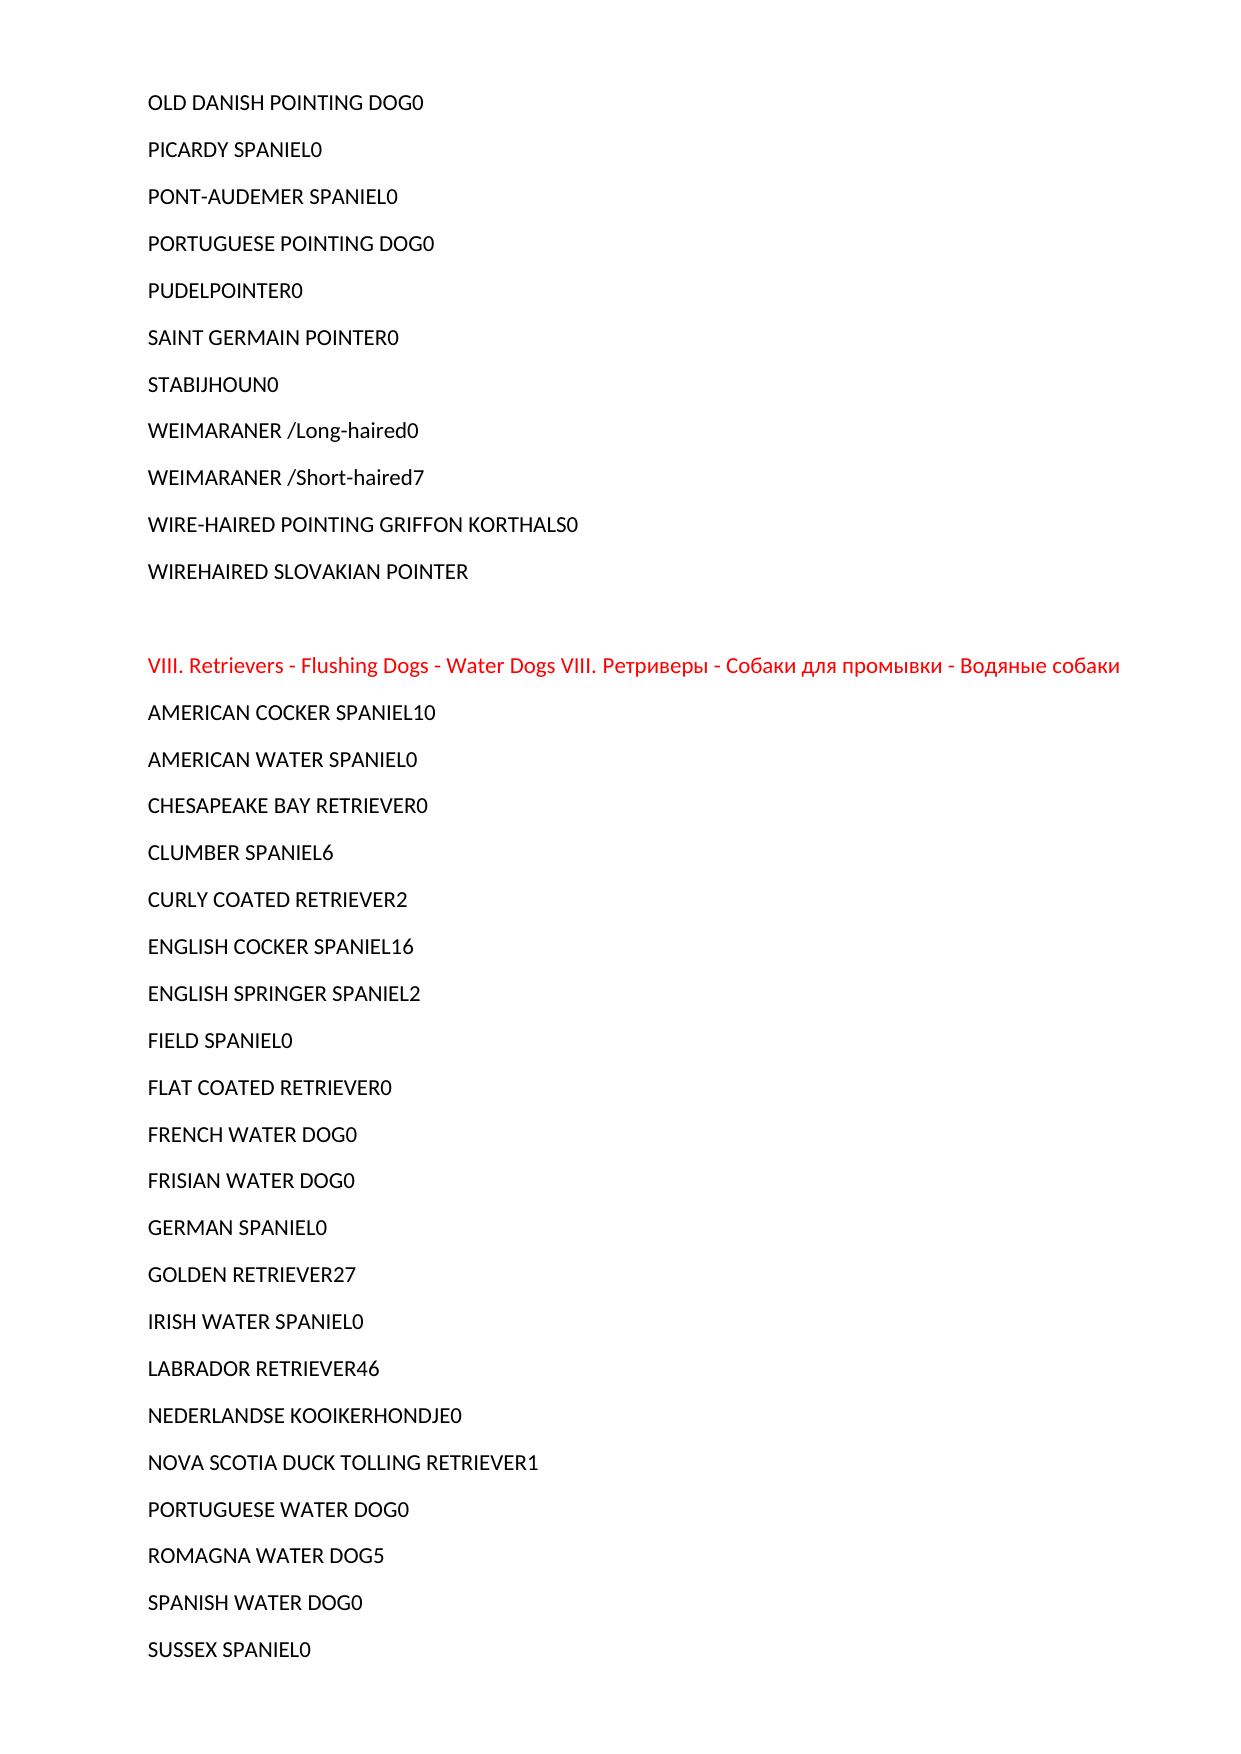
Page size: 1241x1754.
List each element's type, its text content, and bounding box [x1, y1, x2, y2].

text WIREHAIRED SLOVAKIAN POINTER [148, 557, 1152, 585]
text VIII. Retrievers - Flushing Dogs - Water Dogs VIII. Ретриверы - Собаки для промывки - Водяные собаки [148, 651, 1152, 679]
text OLD DANISH POINTING DOG0 [148, 88, 1152, 117]
text NOVA SCOTIA DUCK TOLLING RETRIEVER1 [148, 1448, 1152, 1476]
text GERMAN SPANIEL0 [148, 1213, 1152, 1242]
text CLUMBER SPANIEL6 [148, 838, 1152, 867]
text PUDELPOINTER0 [148, 276, 1152, 304]
text AMERICAN COCKER SPANIEL10 [148, 698, 1152, 726]
text FIELD SPANIEL0 [148, 1026, 1152, 1054]
text SPANISH WATER DOG0 [148, 1588, 1152, 1617]
text WEIMARANER /Long-haired0 [148, 417, 1152, 445]
text WEIMARANER /Short-haired7 [148, 463, 1152, 492]
text SAINT GERMAIN POINTER0 [148, 323, 1152, 351]
text LABRADOR RETRIEVER46 [148, 1354, 1152, 1382]
text ROMAGNA WATER DOG5 [148, 1542, 1152, 1570]
text PONT-AUDEMER SPANIEL0 [148, 182, 1152, 210]
text FRISIAN WATER DOG0 [148, 1167, 1152, 1195]
text IRISH WATER SPANIEL0 [148, 1307, 1152, 1335]
text PICARDY SPANIEL0 [148, 135, 1152, 163]
text ENGLISH SPRINGER SPANIEL2 [148, 979, 1152, 1007]
text GOLDEN RETRIEVER27 [148, 1260, 1152, 1288]
text STABIJHOUN0 [148, 370, 1152, 398]
text WIRE-HAIRED POINTING GRIFFON KORTHALS0 [148, 510, 1152, 538]
text CURLY COATED RETRIEVER2 [148, 885, 1152, 913]
text NEDERLANDSE KOOIKERHONDJE0 [148, 1401, 1152, 1429]
text PORTUGUESE POINTING DOG0 [148, 229, 1152, 257]
text ENGLISH COCKER SPANIEL16 [148, 932, 1152, 960]
text AMERICAN WATER SPANIEL0 [148, 745, 1152, 773]
text FRENCH WATER DOG0 [148, 1120, 1152, 1148]
text CHESAPEAKE BAY RETRIEVER0 [148, 792, 1152, 820]
text SUSSEX SPANIEL0 [148, 1635, 1152, 1663]
text PORTUGUESE WATER DOG0 [148, 1495, 1152, 1523]
text FLAT COATED RETRIEVER0 [148, 1073, 1152, 1101]
